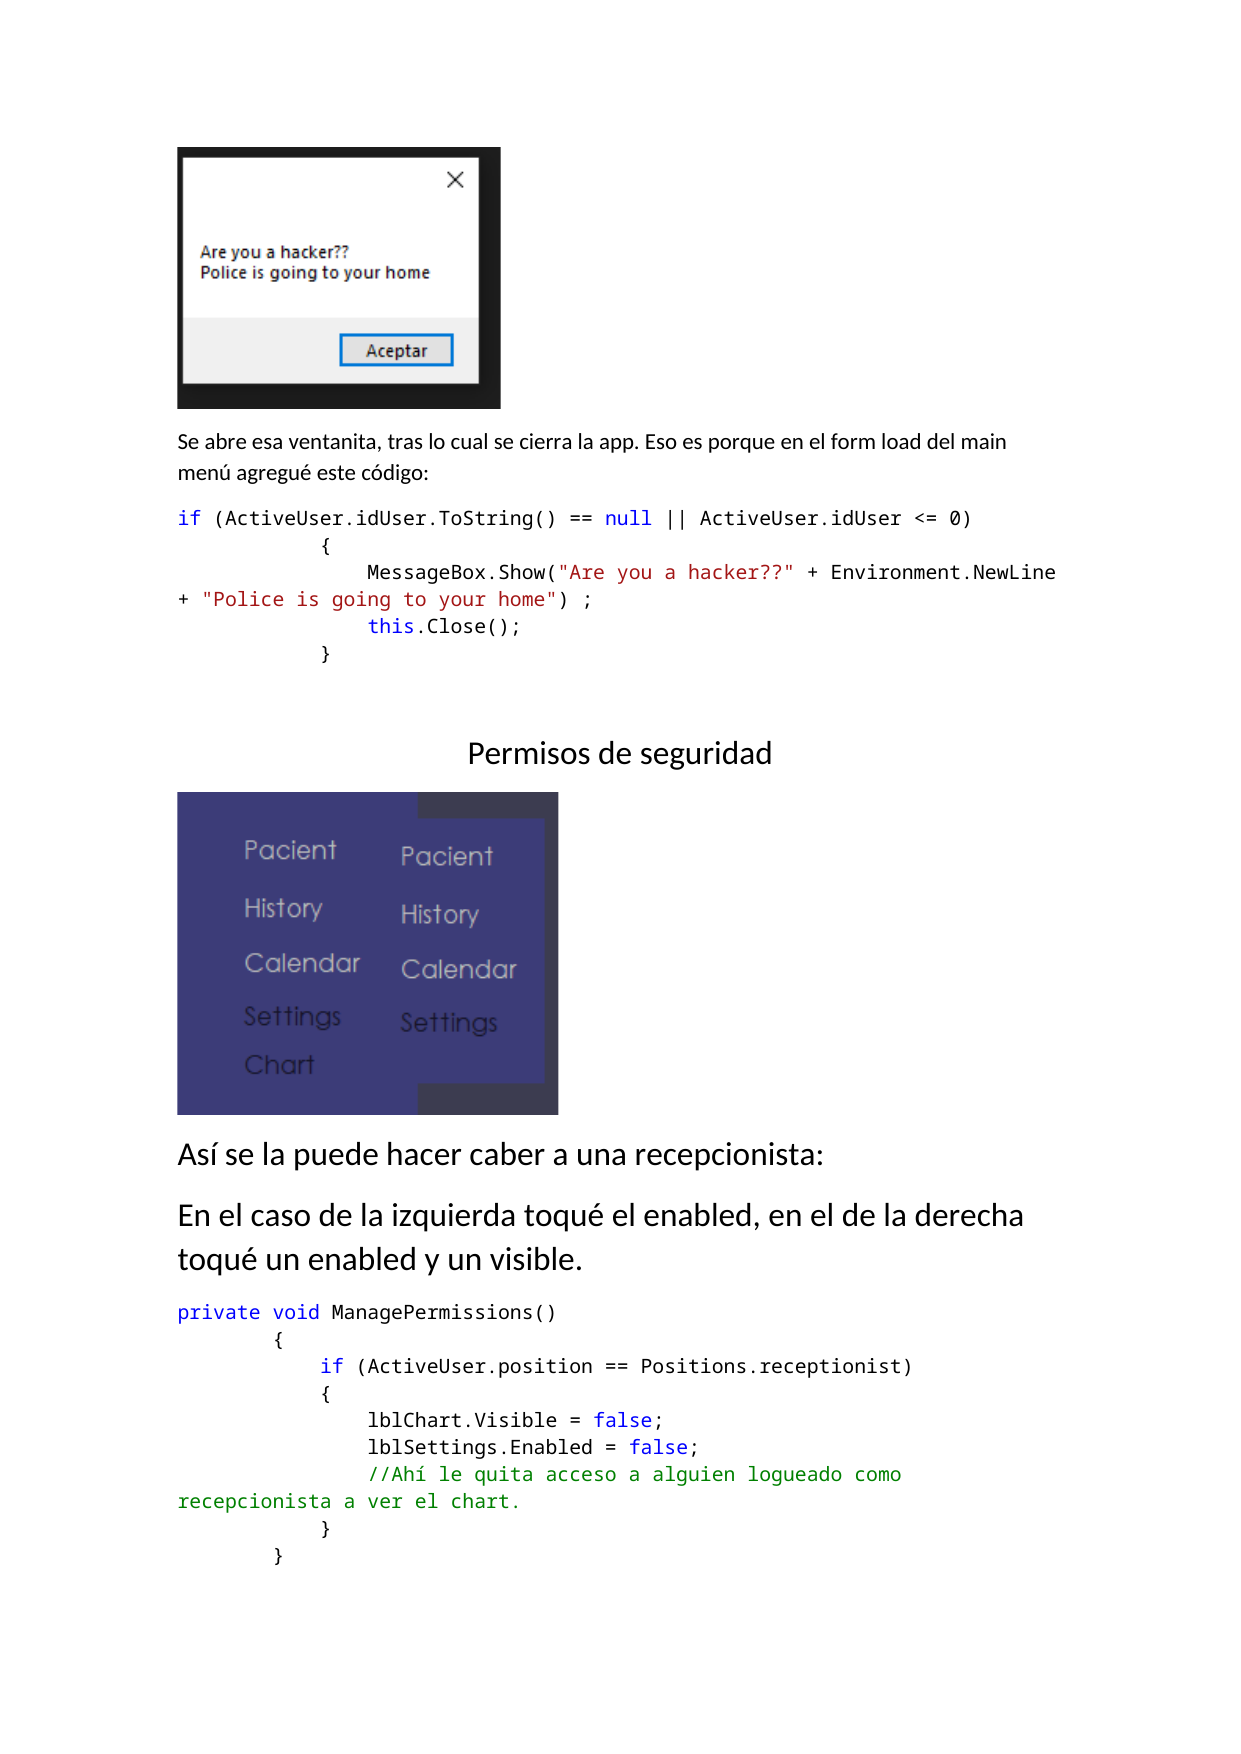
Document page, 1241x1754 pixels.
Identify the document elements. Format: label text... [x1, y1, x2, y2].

text Así se la puede hacer caber a una recepcionista: [177, 1133, 1063, 1174]
picture [177, 792, 559, 1115]
text } [177, 1541, 1063, 1568]
text } [177, 1514, 1063, 1541]
text Permisos de seguridad [177, 732, 1063, 773]
text this.Close(); [177, 612, 1063, 639]
text { [177, 531, 1063, 558]
text MessageBox.Show("Are you a hacker??" + Environment.NewLine + "Police is going to your home") ; [177, 558, 1063, 612]
text if (ActiveUser.position == Positions.receptionist) [177, 1352, 1063, 1379]
text { [177, 1326, 1063, 1352]
text if (ActiveUser.idUser.ToString() == null || ActiveUser.idUser <= 0) [177, 504, 1063, 531]
text } [177, 639, 1063, 666]
text //Ahí le quita acceso a alguien logueado como recepcionista a ver el chart. [177, 1460, 1063, 1514]
picture [177, 147, 501, 409]
text private void ManagePermissions() [177, 1298, 1063, 1326]
text Se abre esa ventanita, tras lo cual se cierra la app. Eso es porque en el form load del main menú agregué este código: [177, 427, 1063, 486]
text lblChart.Visible = false; [177, 1406, 1063, 1433]
text En el caso de la izquierda toqué el enabled, en el de la derecha toqué un enabled y un visible. [177, 1194, 1063, 1279]
text lblSettings.Enabled = false; [177, 1433, 1063, 1460]
text { [177, 1379, 1063, 1406]
